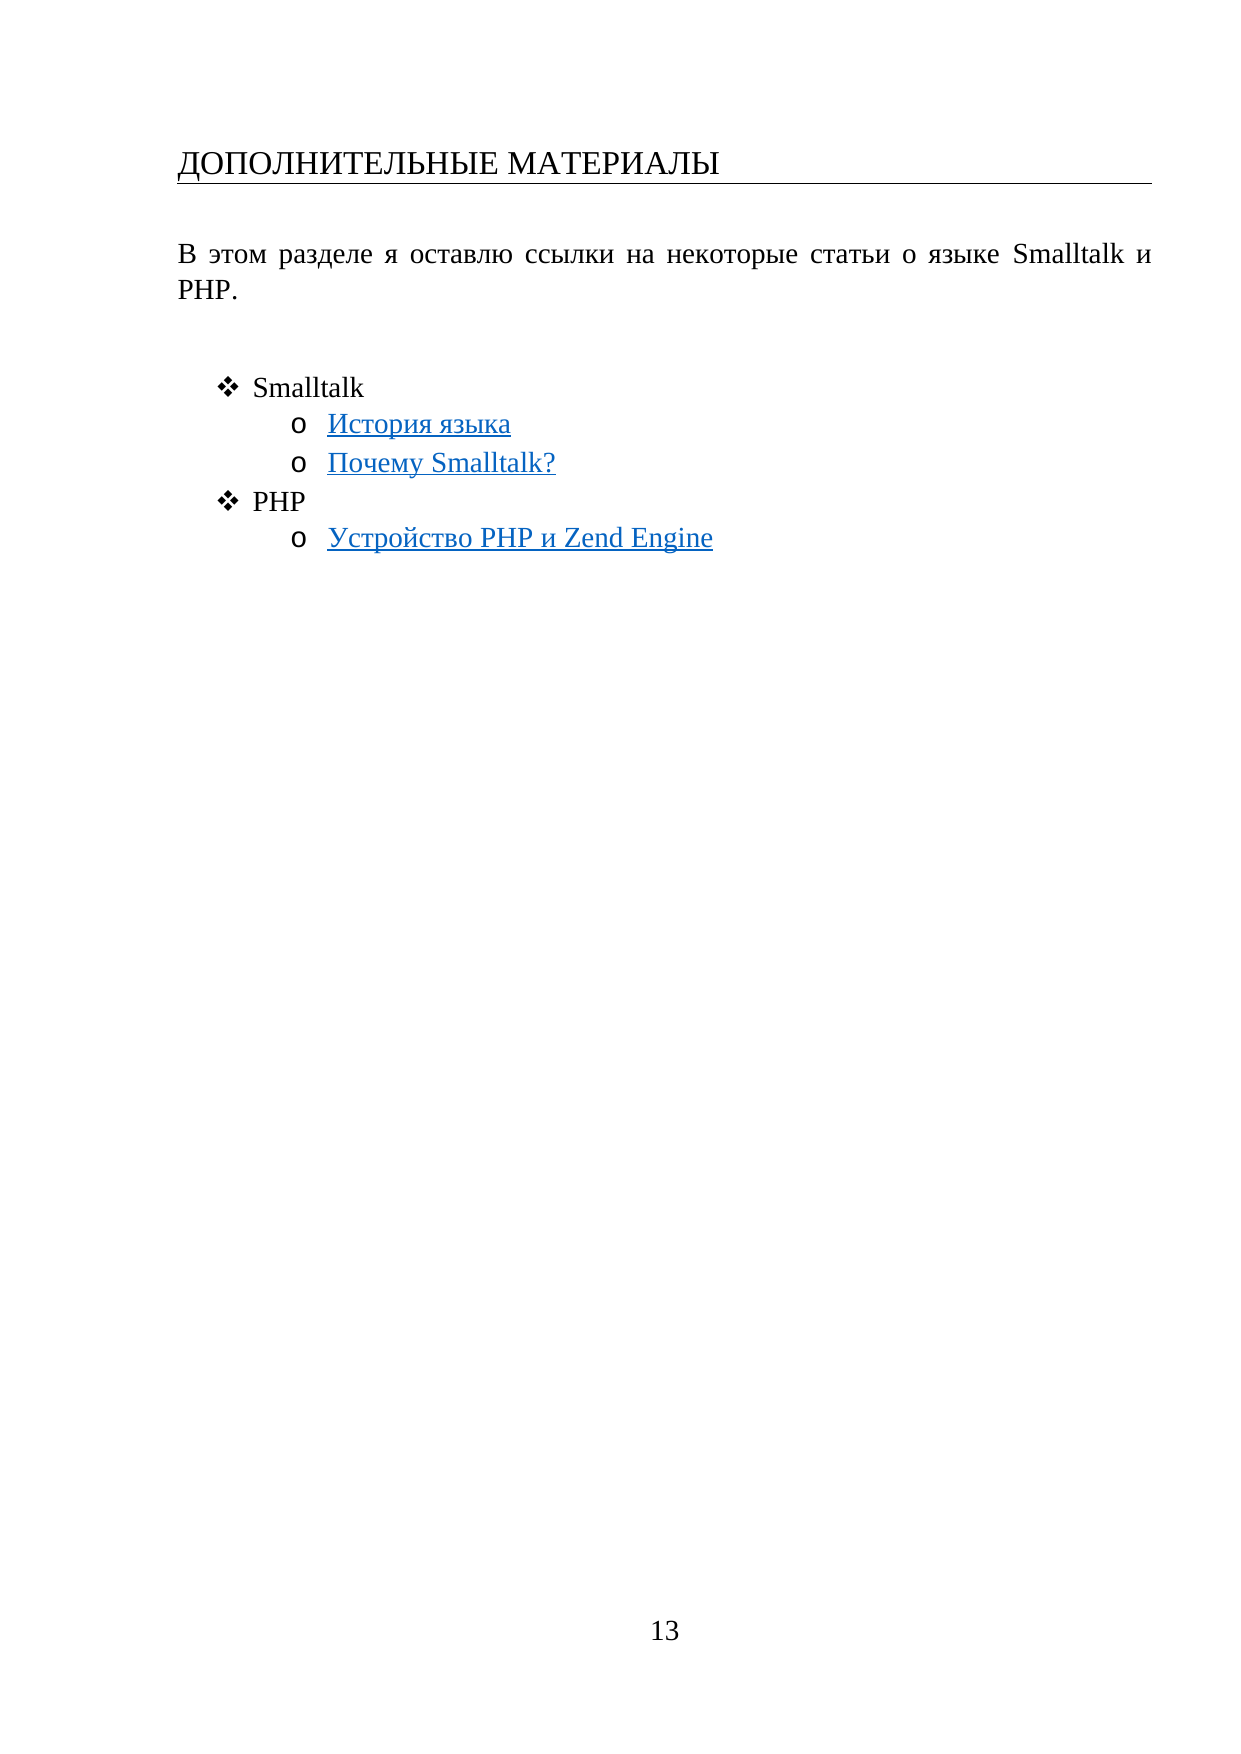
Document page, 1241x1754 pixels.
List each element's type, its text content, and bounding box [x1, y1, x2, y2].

list Smalltalk [215, 370, 1152, 403]
subtitle дополнительные материалы [177, 143, 1152, 183]
list PHP [215, 484, 1152, 517]
list История языка [290, 406, 1152, 442]
list Почему Smalltalk? [290, 445, 1152, 481]
list Устройство PHP и Zend Engine [290, 520, 1152, 556]
text В этом разделе я оставлю ссылки на некоторые статьи о языке Smalltalk и PHP. [177, 236, 1152, 306]
